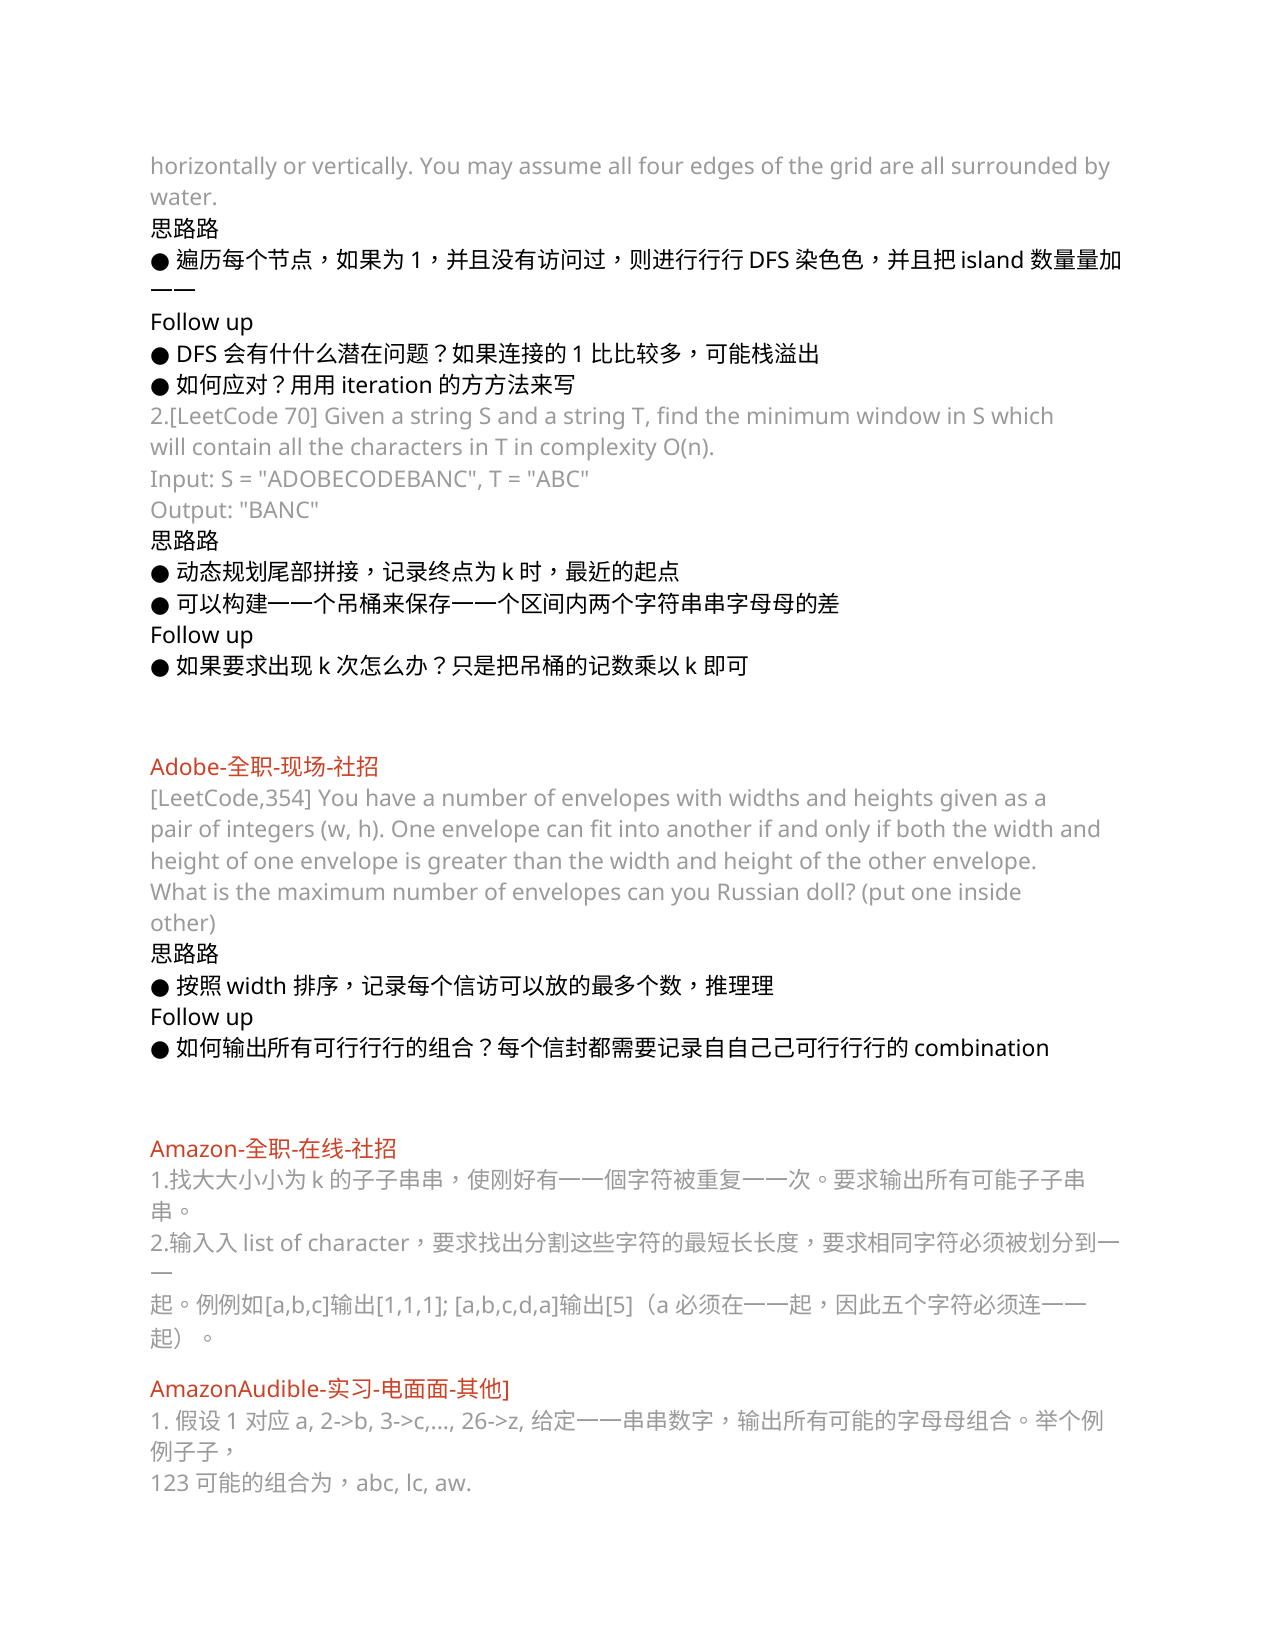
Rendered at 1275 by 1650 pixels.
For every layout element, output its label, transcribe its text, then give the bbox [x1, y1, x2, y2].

text Input: S = "ADOBECODEBANC", T = "ABC" [150, 462, 1125, 494]
text 2.输⼊入list of character，要求找出分割这些字符的最短⻓长度，要求相同字符必须被划分到⼀一 [150, 1227, 1125, 1289]
text Output: "BANC" [150, 494, 1125, 525]
text Follow up [150, 1001, 1125, 1032]
text pair of integers (w, h). One envelope can fit into another if and only if both the width and [150, 813, 1125, 844]
text 起。例例如[a,b,c]输出[1,1,1]; [a,b,c,d,a]输出[5]（a 必须在⼀一起，因此五个字符必须连⼀一起）。 [150, 1289, 1125, 1354]
text will contain all the characters in T in complexity O(n). [150, 431, 1125, 462]
text other) [150, 907, 1125, 938]
text Follow up [150, 619, 1125, 650]
text ● 遍历每个节点，如果为1，并且没有访问过，则进⾏行行DFS 染⾊色，并且把island 数量量加⼀一 [150, 244, 1125, 306]
text horizontally or vertically. You may assume all four edges of the grid are all surrounded by [150, 150, 1125, 181]
text water. [150, 181, 1125, 212]
text ● 按照width 排序，记录每个信访可以放的最多个数，推理理 [150, 969, 1125, 1001]
text 1.找⼤大⼩小为k 的⼦子串串，使刚好有⼀一個字符被重复⼀一次。要求输出所有可能⼦子串串。 [150, 1164, 1125, 1227]
text 思路路 [150, 525, 1125, 556]
text ● 如何应对？⽤用iteration 的⽅方法来写 [150, 369, 1125, 400]
text ● 动态规划尾部拼接，记录终点为k 时，最近的起点 [150, 556, 1125, 587]
text 123 可能的组合为，abc, lc, aw. [150, 1467, 1125, 1498]
text 1. 假设1 对应a, 2->b, 3->c,..., 26->z, 给定⼀一串串数字，输出所有可能的字⺟母组合。举个例例⼦子， [150, 1404, 1125, 1467]
text Follow up [150, 306, 1125, 337]
text Adobe-全职-现场-社招 [150, 751, 1125, 782]
text [LeetCode,354] You have a number of envelopes with widths and heights given as a [150, 782, 1125, 813]
text ● 如果要求出现k 次怎么办？只是把吊桶的记数乘以k 即可 [150, 650, 1125, 681]
text 思路路 [150, 212, 1125, 244]
text 思路路 [150, 938, 1125, 969]
text 2.[LeetCode 70] Given a string S and a string T, find the minimum window in S which [150, 400, 1125, 431]
text ● 如何输出所有可⾏行行的组合？每个信封都需要记录⾃自⼰己可⾏行行的combination [150, 1032, 1125, 1063]
text Amazon-全职-在线-社招 [150, 1133, 1125, 1164]
text What is the maximum number of envelopes can you Russian doll? (put one inside [150, 876, 1125, 907]
text height of one envelope is greater than the width and height of the other envelope. [150, 844, 1125, 876]
text AmazonAudible-实习-电⾯面-其他] [150, 1373, 1125, 1404]
text ● 可以构建⼀一个吊桶来保存⼀一个区间内两个字符串串字⺟母的差 [150, 587, 1125, 619]
text ● DFS 会有什什么潜在问题？如果连接的1 ⽐比较多，可能栈溢出 [150, 337, 1125, 369]
